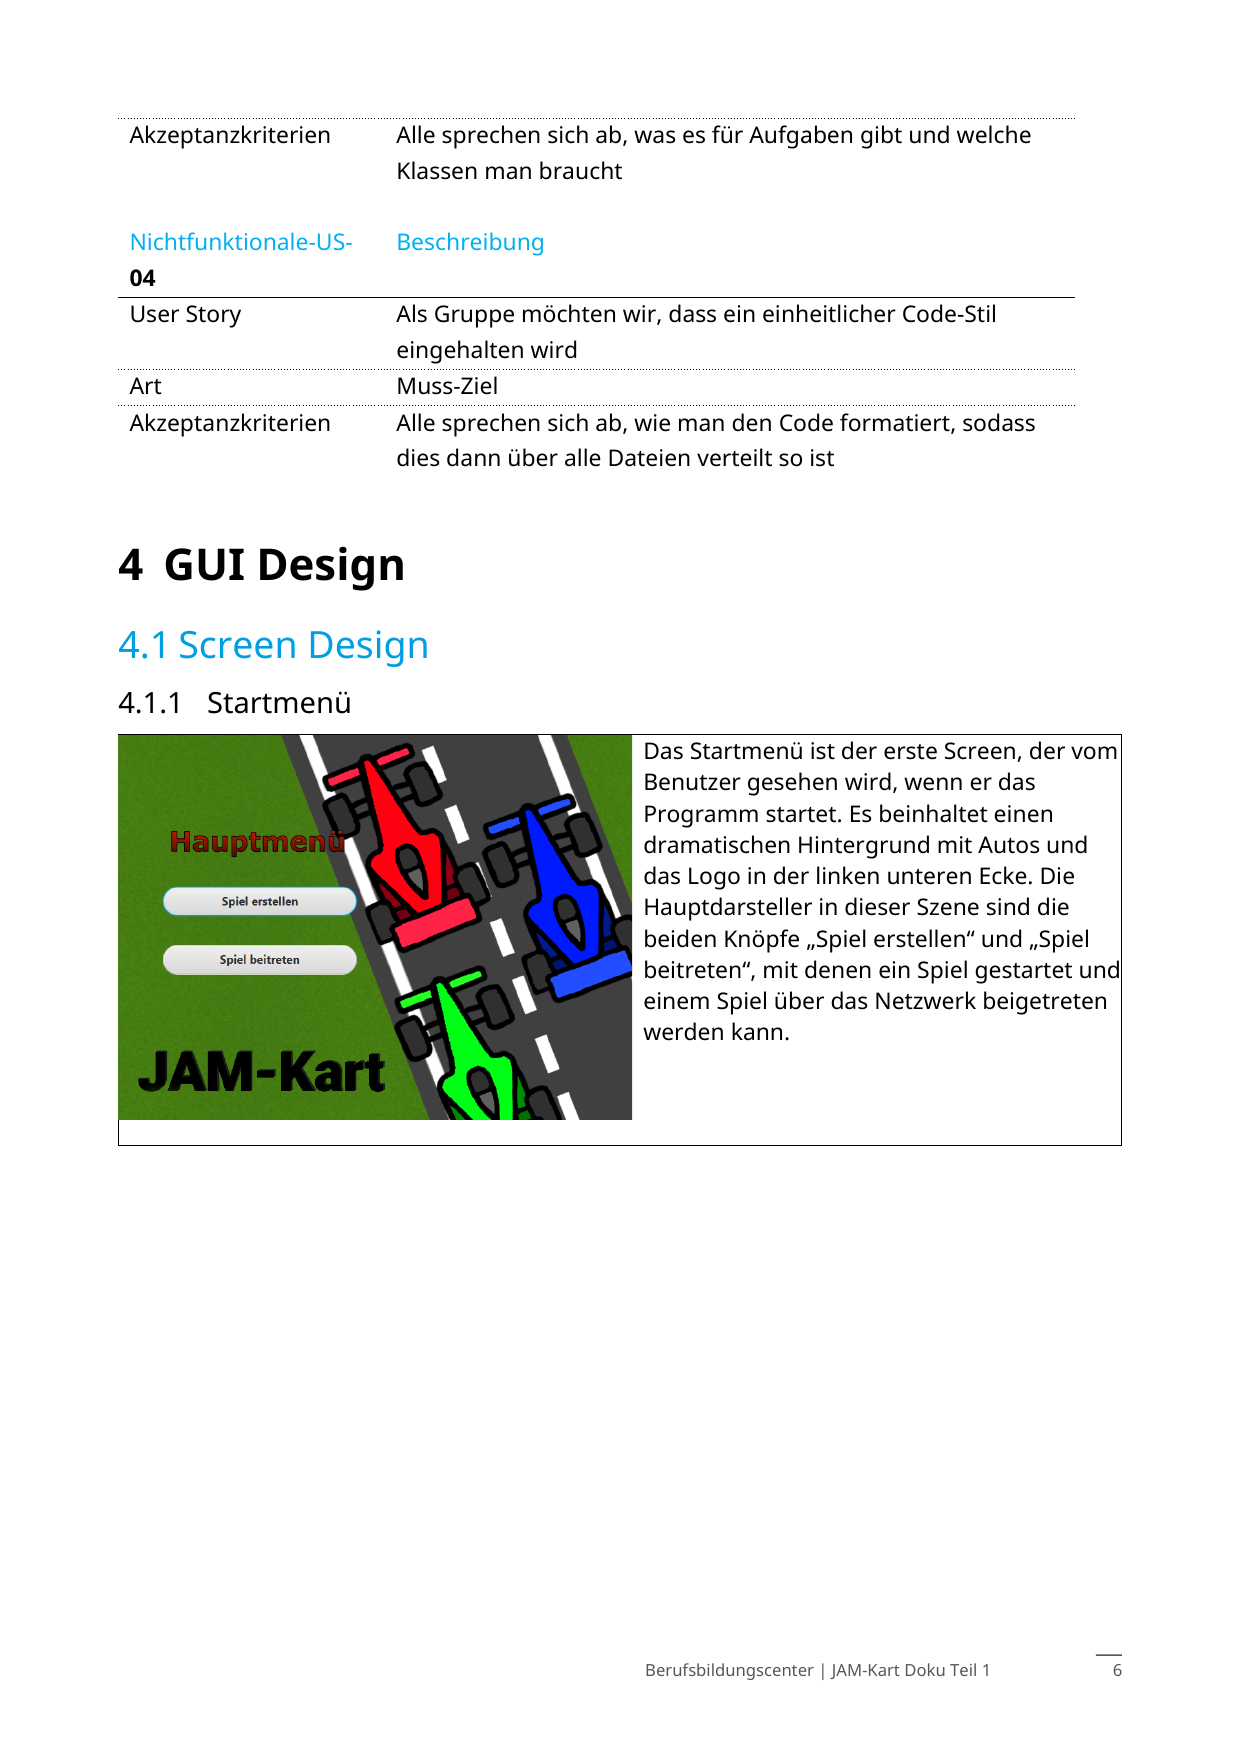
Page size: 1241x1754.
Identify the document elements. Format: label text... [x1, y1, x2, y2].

table_cell Beschreibung [385, 226, 1075, 297]
table_cell Alle sprechen sich ab, wie man den Code formatiert, sodass dies dann über alle Dateien verteilt so ist [385, 405, 1075, 477]
subtitle GUI Design [118, 534, 1122, 593]
table_cell Art [118, 369, 385, 405]
subtitle Screen Design [118, 618, 1122, 669]
table_cell Als Gruppe möchten wir, dass ein einheitlicher Code-Stil eingehalten wird [385, 298, 1075, 369]
table_cell Akzeptanzkriterien [118, 405, 385, 477]
table_cell Alle sprechen sich ab, was es für Aufgaben gibt und welche Klassen man braucht [385, 118, 1075, 226]
table_cell Muss-Ziel [385, 369, 1075, 405]
table_cell Akzeptanzkriterien [118, 118, 385, 226]
subtitle Startmenü [118, 682, 1122, 722]
table_cell Nichtfunktionale-US-04 [118, 226, 385, 297]
table_header [119, 735, 643, 1144]
table_cell User Story [118, 298, 385, 369]
table_header Das Startmenü ist der erste Screen, der vom Benutzer gesehen wird, wenn er das Programm startet. Es beinhaltet einen dramatischen Hintergrund mit Autos und das Logo in der linken unteren Ecke. Die Hauptdarsteller in dieser Szene sind die beiden Knöpfe „Spiel erstellen“ und „Spiel beitreten“, mit denen ein Spiel gestartet und einem Spiel über das Netzwerk beigetreten werden kann. [643, 735, 1121, 1144]
picture [118, 735, 633, 1120]
